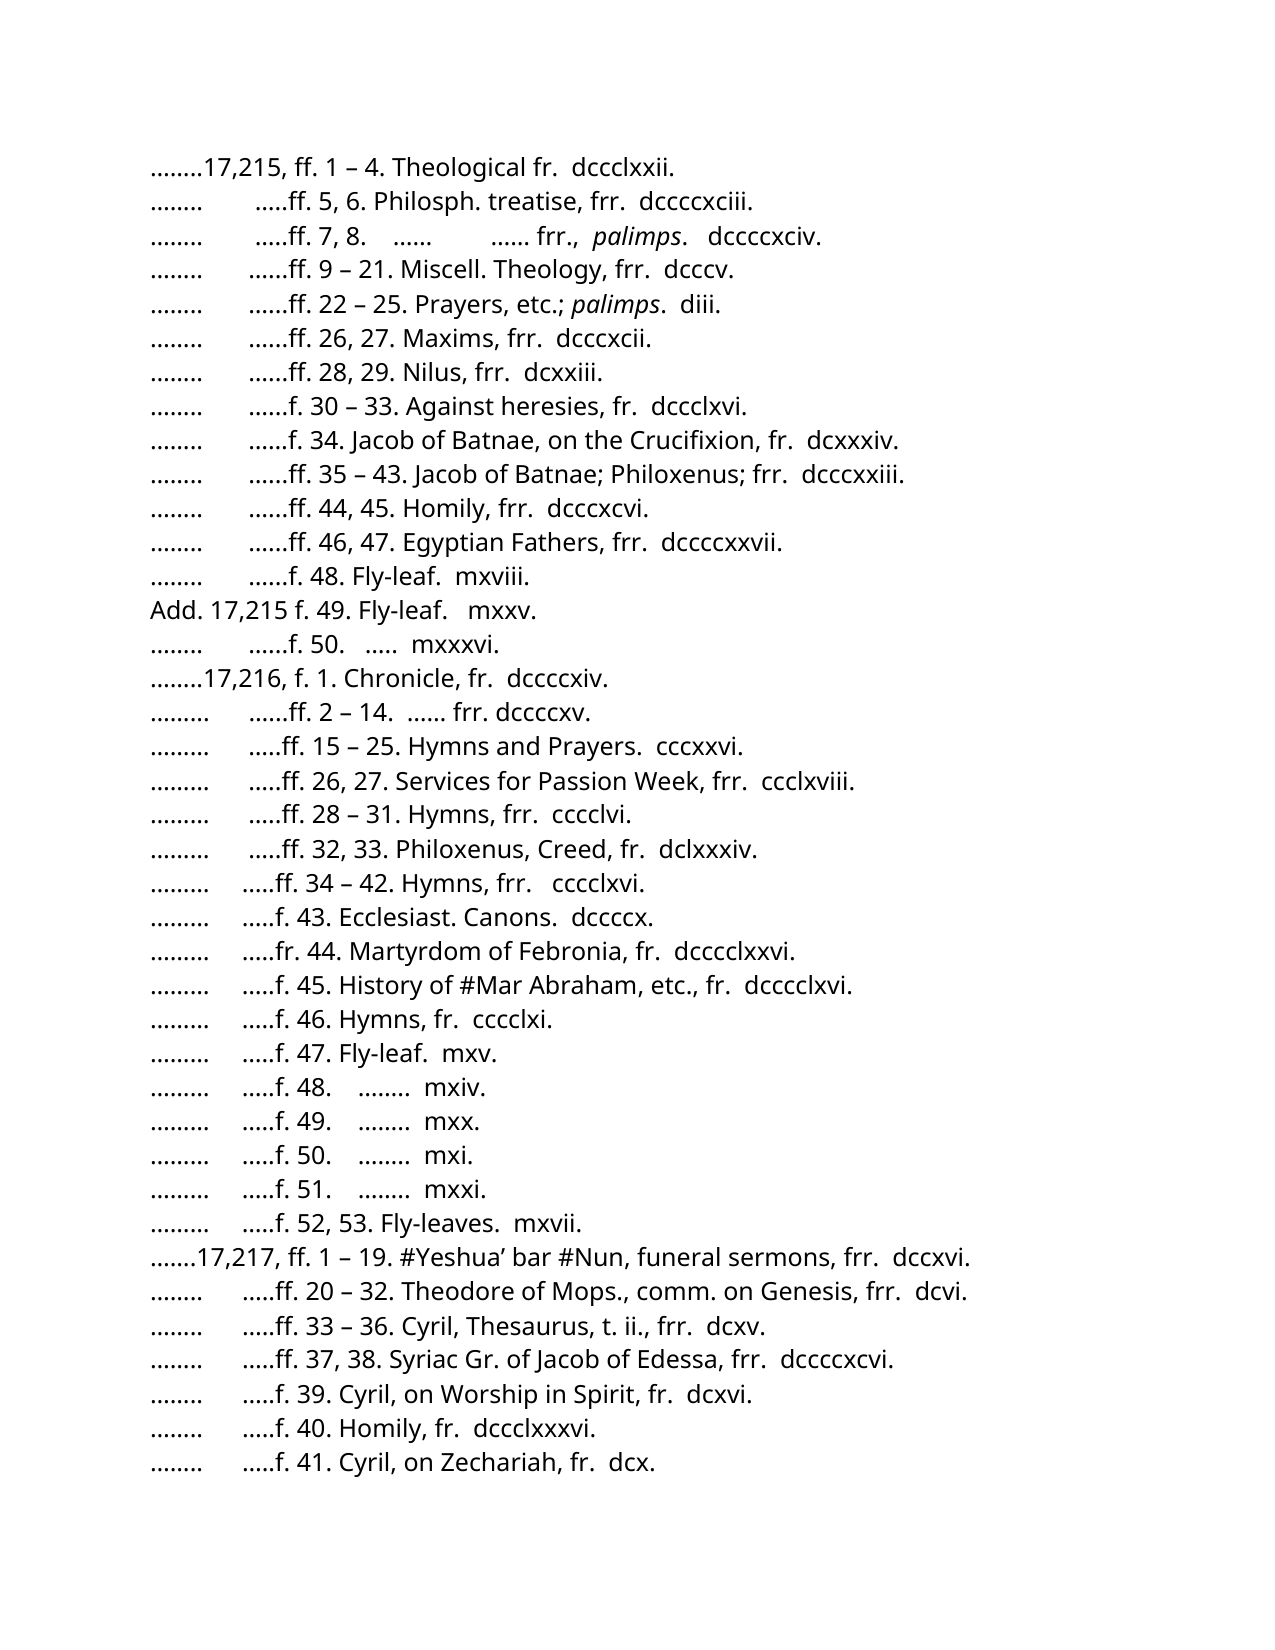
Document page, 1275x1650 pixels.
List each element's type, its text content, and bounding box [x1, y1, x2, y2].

text ……… …..f. 48. …….. mxiv. [150, 1070, 1125, 1104]
text …….. …..f. 39. Cyril, on Worship in Spirit, fr. dcxvi. [150, 1376, 1125, 1410]
text …….. …..ff. 20 – 32. Theodore of Mops., comm. on Genesis, frr. dcvi. [150, 1274, 1125, 1308]
text …….. …...ff. 44, 45. Homily, frr. dcccxcvi. [150, 491, 1125, 525]
text …….. …..ff. 37, 38. Syriac Gr. of Jacob of Edessa, frr. dccccxcvi. [150, 1342, 1125, 1376]
text ……… …..ff. 26, 27. Services for Passion Week, frr. ccclxviii. [150, 763, 1125, 797]
text ……… …..f. 47. Fly-leaf. mxv. [150, 1036, 1125, 1070]
text ……..17,216, f. 1. Chronicle, fr. dccccxiv. [150, 661, 1125, 695]
text …….. ……f. 34. Jacob of Batnae, on the Crucifixion, fr. dcxxxiv. [150, 422, 1125, 457]
text ……… …..fr. 44. Martyrdom of Febronia, fr. dcccclxxvi. [150, 933, 1125, 967]
text ……… …..f. 45. History of #Mar Abraham, etc., fr. dcccclxvi. [150, 967, 1125, 1002]
text ……… …..ff. 15 – 25. Hymns and Prayers. cccxxvi. [150, 729, 1125, 763]
text …….. …...ff. 28, 29. Nilus, frr. dcxxiii. [150, 354, 1125, 388]
text ……..17,215, ff. 1 – 4. Theological fr. dccclxxii. [150, 150, 1125, 184]
text …….. …...ff. 35 – 43. Jacob of Batnae; Philoxenus; frr. dcccxxiii. [150, 457, 1125, 491]
text ……… …..f. 52, 53. Fly-leaves. mxvii. [150, 1206, 1125, 1240]
text …….. …..ff. 7, 8. …… …… frr., palimps. dccccxciv. [150, 218, 1125, 252]
text …….. …...f. 50. ….. mxxxvi. [150, 627, 1125, 661]
text …….. …..ff. 5, 6. Philosph. treatise, frr. dccccxciii. [150, 184, 1125, 218]
text …….. …...f. 30 – 33. Against heresies, fr. dccclxvi. [150, 388, 1125, 422]
text ……… …..f. 51. …….. mxxi. [150, 1172, 1125, 1206]
text ……… …..f. 43. Ecclesiast. Canons. dccccx. [150, 899, 1125, 933]
text …….. …...ff. 26, 27. Maxims, frr. dcccxcii. [150, 320, 1125, 354]
text ……… …..f. 50. …….. mxi. [150, 1138, 1125, 1172]
text …….. …..f. 41. Cyril, on Zechariah, fr. dcx. [150, 1444, 1125, 1478]
text …….. …..f. 40. Homily, fr. dccclxxxvi. [150, 1410, 1125, 1444]
text …….. …...ff. 22 – 25. Prayers, etc.; palimps. diii. [150, 286, 1125, 320]
text Add. 17,215 f. 49. Fly-leaf. mxxv. [150, 593, 1125, 627]
text ……… …..f. 46. Hymns, fr. cccclxi. [150, 1002, 1125, 1036]
text ……… …..f. 49. …….. mxx. [150, 1104, 1125, 1138]
text ……... …...ff. 2 – 14. …… frr. dccccxv. [150, 695, 1125, 729]
text ……… …..ff. 32, 33. Philoxenus, Creed, fr. dclxxxiv. [150, 831, 1125, 865]
text ……… …..ff. 34 – 42. Hymns, frr. cccclxvi. [150, 865, 1125, 899]
text ……… …..ff. 28 – 31. Hymns, frr. cccclvi. [150, 797, 1125, 831]
text …….17,217, ff. 1 – 19. #Yeshua’ bar #Nun, funeral sermons, frr. dccxvi. [150, 1240, 1125, 1274]
text …….. …...f. 48. Fly-leaf. mxviii. [150, 559, 1125, 593]
text …….. …..ff. 33 – 36. Cyril, Thesaurus, t. ii., frr. dcxv. [150, 1308, 1125, 1342]
text …….. …...ff. 46, 47. Egyptian Fathers, frr. dccccxxvii. [150, 525, 1125, 559]
text …….. …...ff. 9 – 21. Miscell. Theology, frr. dcccv. [150, 252, 1125, 286]
